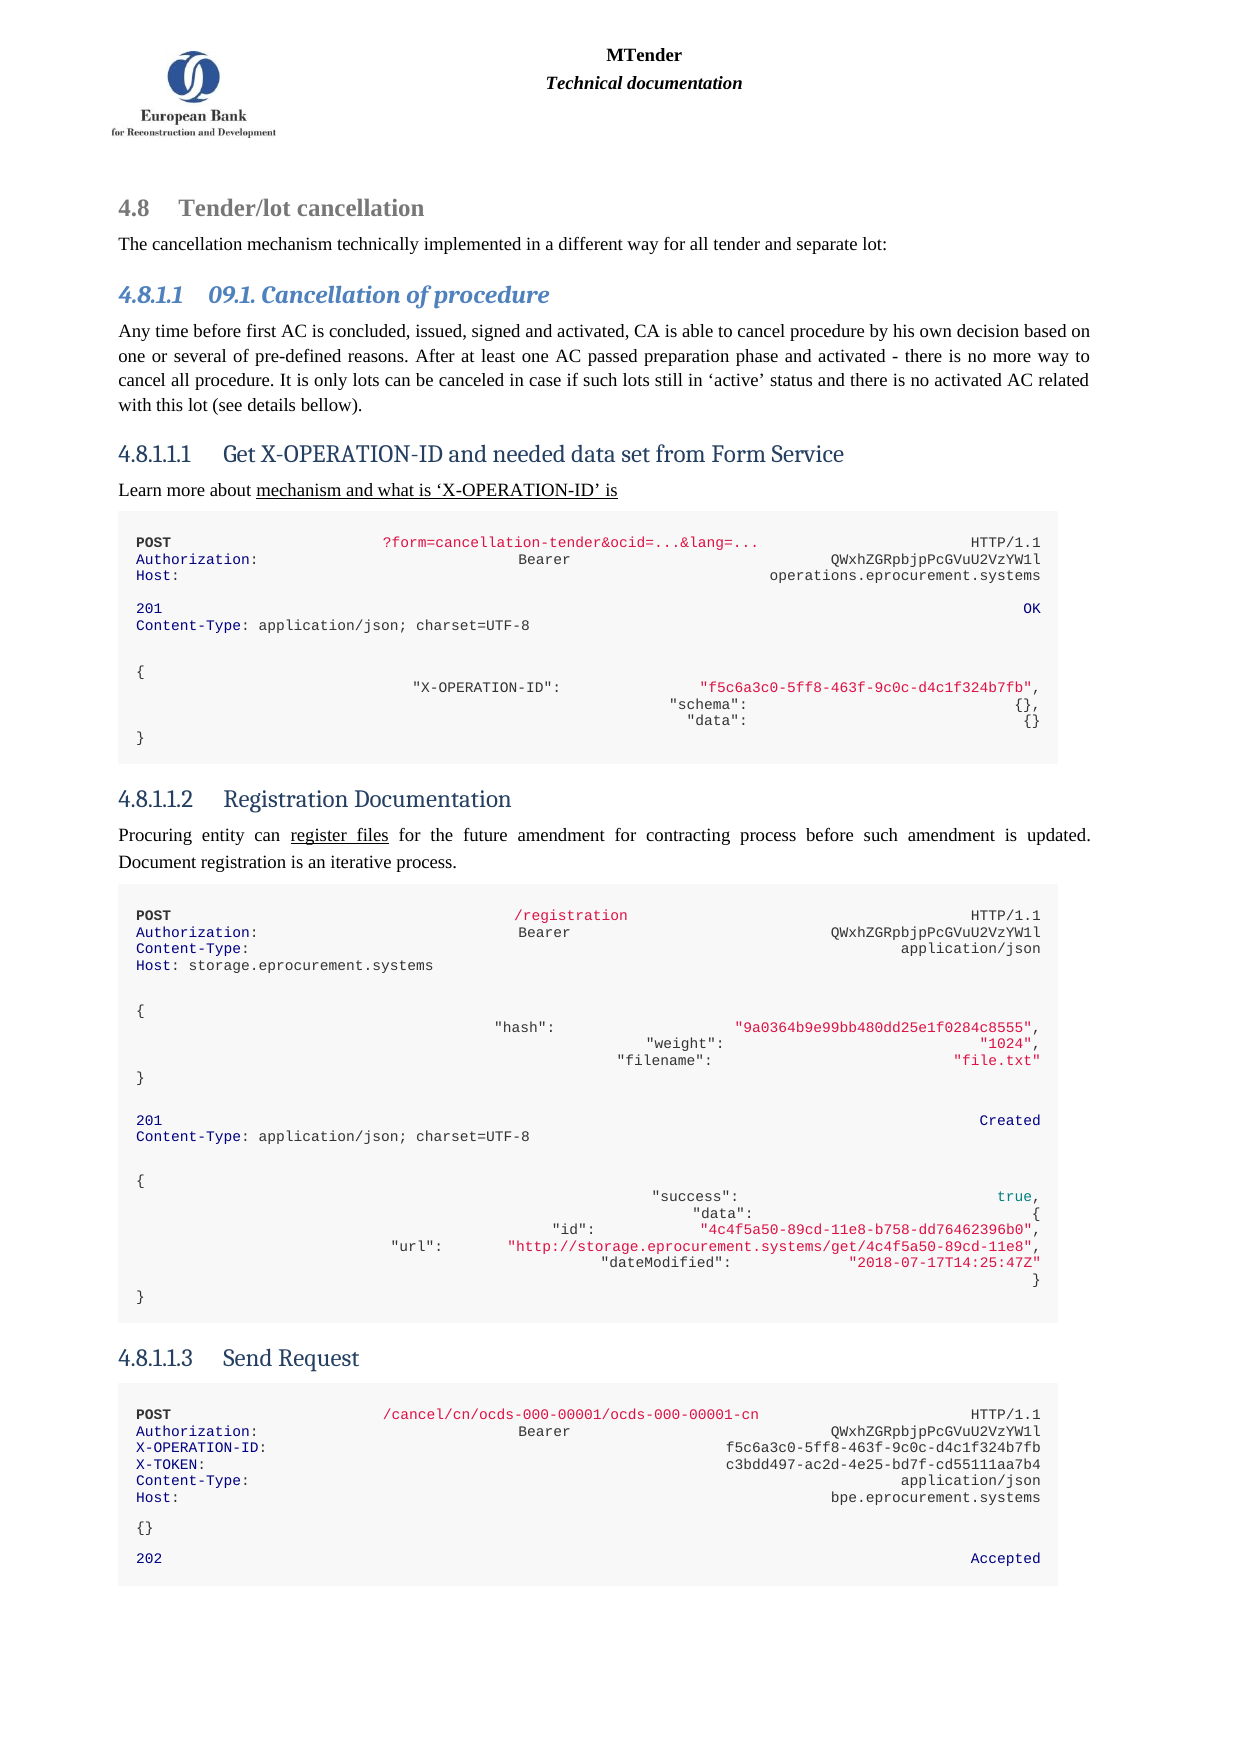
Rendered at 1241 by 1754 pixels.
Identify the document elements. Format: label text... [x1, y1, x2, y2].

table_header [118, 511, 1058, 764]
subtitle Get X-OPERATION-ID and needed data set from Form Service [118, 440, 1092, 468]
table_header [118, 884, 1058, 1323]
text The cancellation mechanism technically implemented in a different way for all tender and separate lot: [118, 233, 1092, 254]
subtitle 09.1. Cancellation of procedure [118, 281, 1092, 309]
text Procuring entity can register files for the future amendment for contracting process before such amendment is updated. Document registration is an iterative process. [118, 824, 1092, 873]
subtitle Tender/lot cancellation [118, 193, 1092, 222]
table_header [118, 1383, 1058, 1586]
text Any time before first AC is concluded, issued, signed and activated, CA is able to cancel procedure by his own decision based on one or several of pre-defined reasons. After at least one AC passed preparation phase and activated - there is no more way to cancel all procedure. It is only lots can be canceled in case if such lots still in ‘active’ status and there is no activated AC related with this lot (see details bellow). [118, 320, 1092, 416]
picture [111, 51, 276, 138]
text Learn more about mechanism and what is ‘X-OPERATION-ID’ is [118, 479, 1092, 501]
subtitle Send Request [118, 1344, 1092, 1373]
subtitle Registration Documentation [118, 785, 1092, 814]
